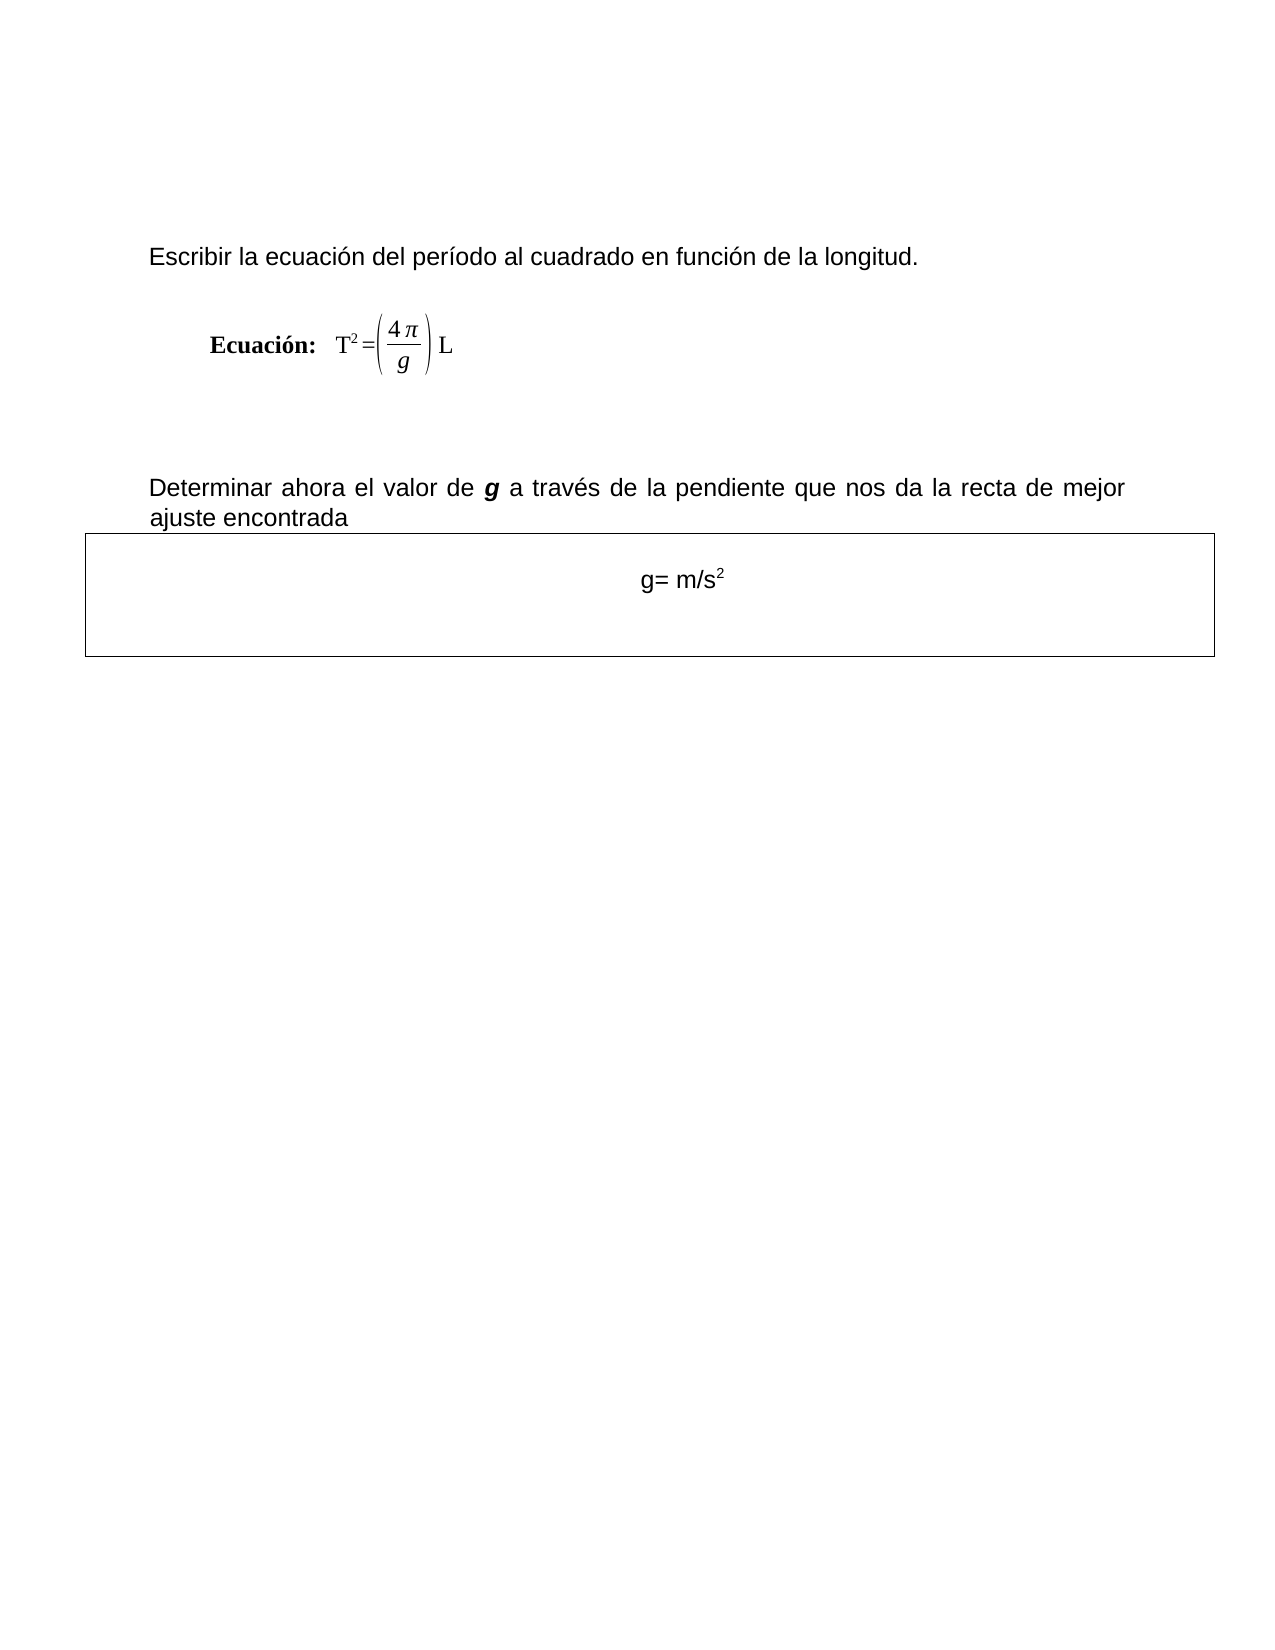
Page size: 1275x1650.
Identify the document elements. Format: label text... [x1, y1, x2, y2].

text g= m/s2 [86, 564, 1214, 593]
text Determinar ahora el valor de g a través de la pendiente que nos da la recta de mejor ajuste encontrada [148, 473, 1126, 531]
text Escribir la ecuación del período al cuadrado en función de la longitud. [148, 242, 1126, 271]
text Ecuación: T2 = L [150, 312, 1214, 377]
